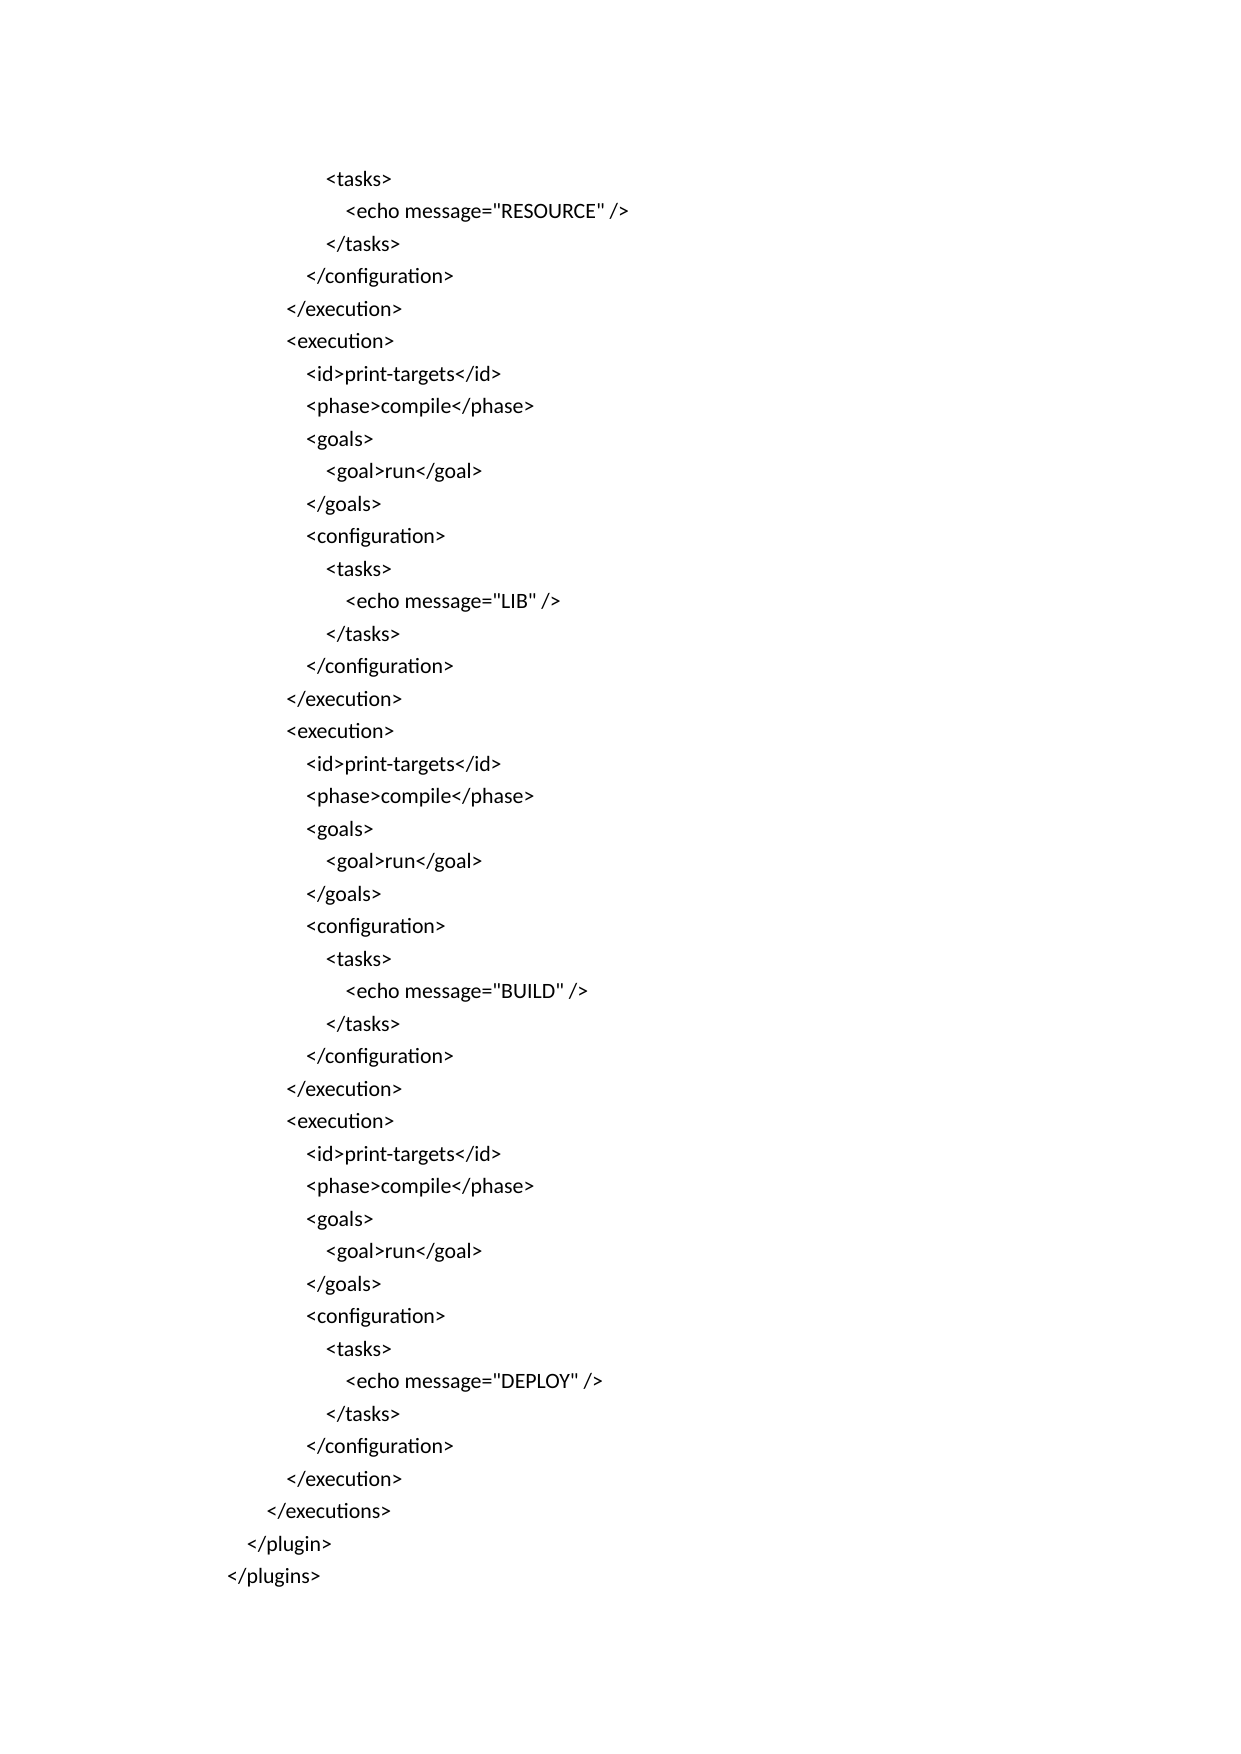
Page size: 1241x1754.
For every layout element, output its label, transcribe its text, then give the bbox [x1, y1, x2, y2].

text <configuration> [187, 519, 1053, 552]
text </configuration> [187, 649, 1053, 682]
text </tasks> [187, 1397, 1053, 1429]
text <tasks> [187, 162, 1053, 194]
text </configuration> [187, 1429, 1053, 1462]
text <phase>compile</phase> [187, 779, 1053, 812]
text </configuration> [187, 1039, 1053, 1072]
text <goal>run</goal> [187, 454, 1053, 487]
text <phase>compile</phase> [187, 389, 1053, 422]
text <goal>run</goal> [187, 1234, 1053, 1267]
text <echo message="BUILD" /> [187, 974, 1053, 1007]
text </plugins> [187, 1559, 1053, 1592]
text </execution> [187, 1462, 1053, 1494]
text <echo message="RESOURCE" /> [187, 194, 1053, 227]
text </tasks> [187, 617, 1053, 649]
text <configuration> [187, 1299, 1053, 1332]
text <phase>compile</phase> [187, 1169, 1053, 1202]
text <goals> [187, 1202, 1053, 1234]
text <execution> [187, 324, 1053, 357]
text <id>print-targets</id> [187, 357, 1053, 389]
text </tasks> [187, 1007, 1053, 1039]
text </plugin> [187, 1527, 1053, 1559]
text <echo message="LIB" /> [187, 584, 1053, 617]
text </execution> [187, 682, 1053, 714]
text <configuration> [187, 909, 1053, 942]
text </goals> [187, 877, 1053, 909]
text </goals> [187, 487, 1053, 519]
text <goals> [187, 422, 1053, 454]
text </execution> [187, 292, 1053, 324]
text <tasks> [187, 1332, 1053, 1364]
text <echo message="DEPLOY" /> [187, 1364, 1053, 1397]
text <tasks> [187, 942, 1053, 974]
text <execution> [187, 1104, 1053, 1137]
text </executions> [187, 1494, 1053, 1527]
text <goal>run</goal> [187, 844, 1053, 877]
text </execution> [187, 1072, 1053, 1104]
text <goals> [187, 812, 1053, 844]
text <id>print-targets</id> [187, 1137, 1053, 1169]
text </configuration> [187, 259, 1053, 292]
text <execution> [187, 714, 1053, 747]
text <tasks> [187, 552, 1053, 584]
text <id>print-targets</id> [187, 747, 1053, 779]
text </goals> [187, 1267, 1053, 1299]
text </tasks> [187, 227, 1053, 259]
